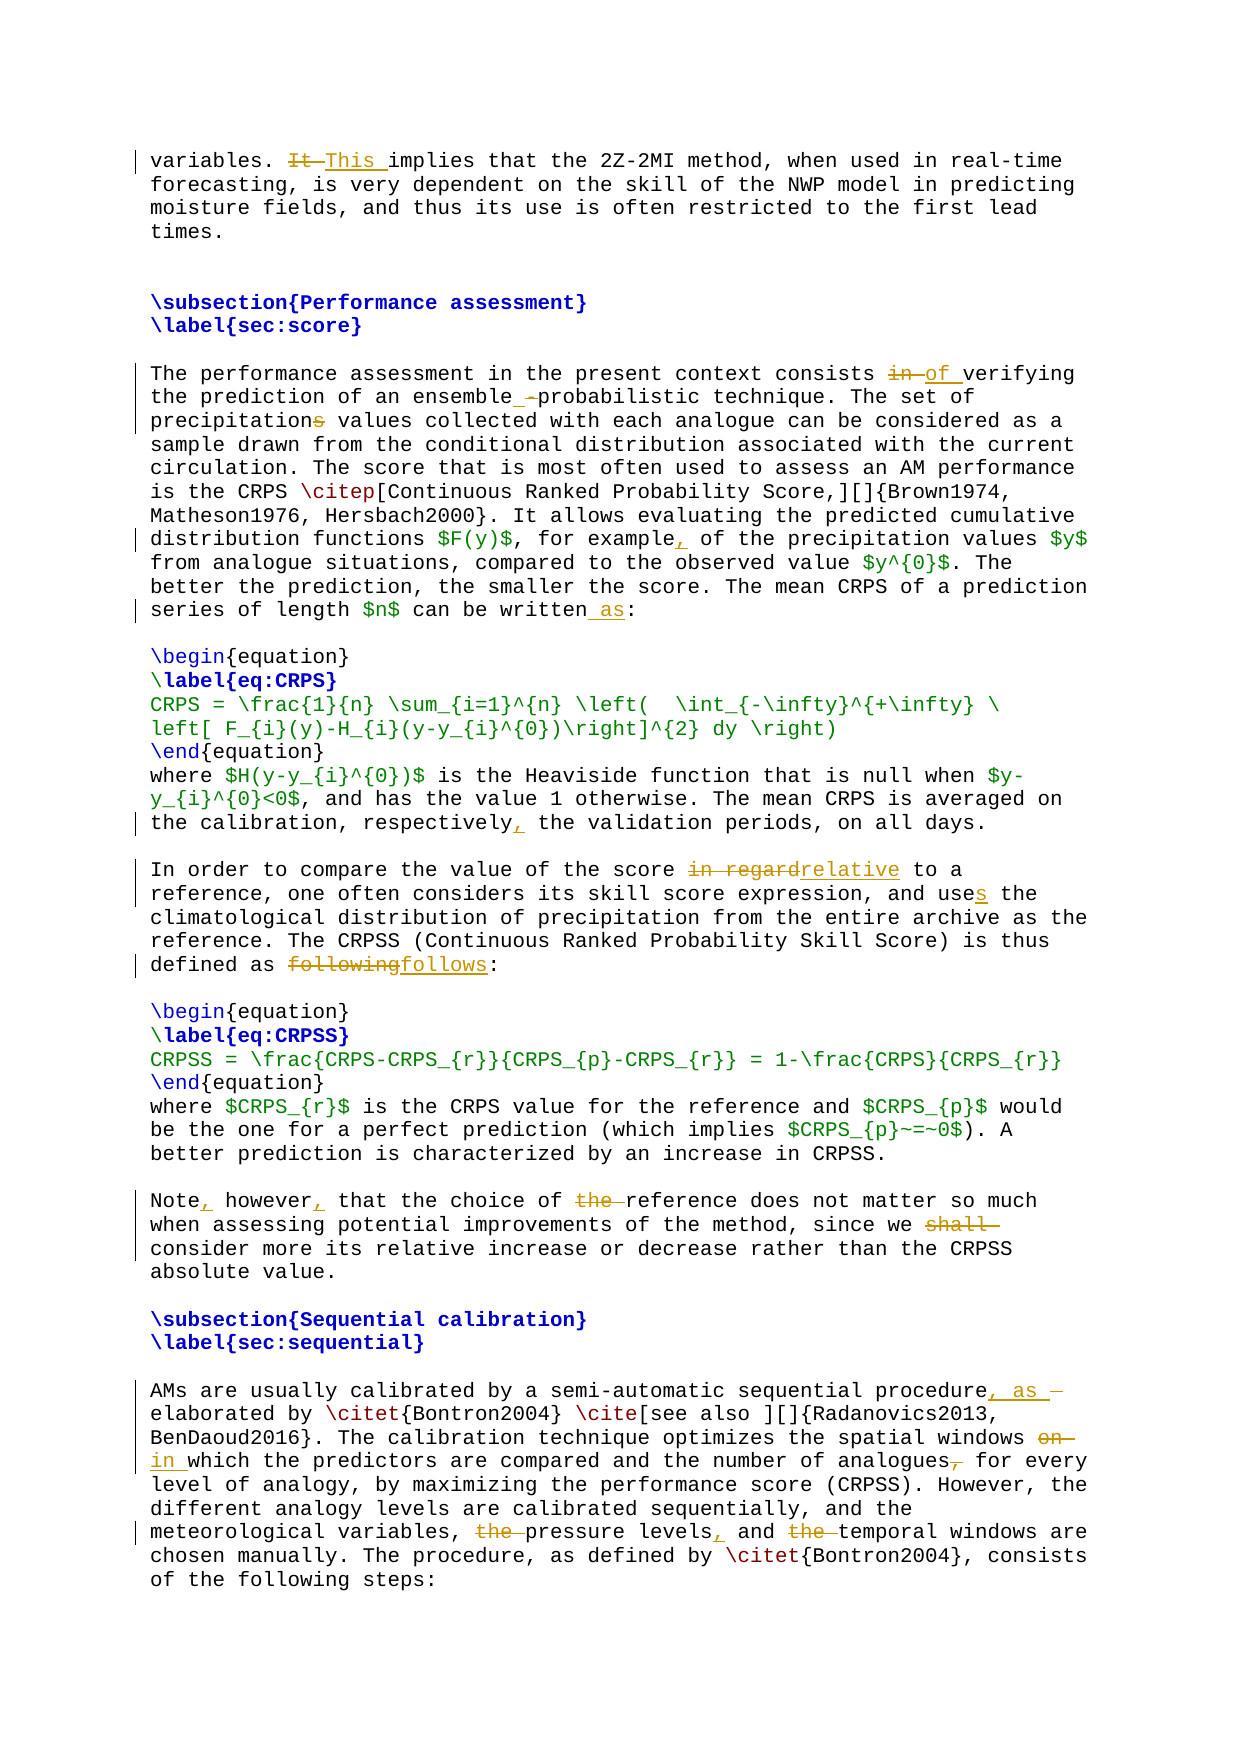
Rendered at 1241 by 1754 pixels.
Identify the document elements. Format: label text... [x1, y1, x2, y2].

text \label{sec:sequential} [150, 1332, 1090, 1356]
text \end{equation} [150, 741, 1090, 765]
text CRPSS = \frac{CRPS-CRPS_{r}}{CRPS_{p}-CRPS_{r}} = 1-\frac{CRPS}{CRPS_{r}} [150, 1048, 1090, 1072]
text \begin{equation} [150, 1001, 1090, 1025]
text \begin{equation} [150, 647, 1090, 670]
text In order to compare the value of the score to a reference, one often considers its skill score expression, and use the climatological distribution of precipitation from the entire archive as the reference. The CRPSS (Continuous Ranked Probability Skill Score) is thus defined as : [150, 859, 1090, 978]
text \subsection{Performance assessment} [150, 292, 1090, 316]
text where $CRPS_{r}$ is the CRPS value for the reference and $CRPS_{p}$ would be the one for a perfect prediction (which implies $CRPS_{p}~=~0$). A better prediction is characterized by an increase in CRPSS. [150, 1096, 1090, 1167]
text \label{eq:CRPSS} [150, 1025, 1090, 1048]
text AMs are usually calibrated by a semi-automatic sequential procedureelaborated by \citet{Bontron2004} \cite[see also ][]{Radanovics2013, BenDaoud2016}. The calibration technique optimizes the spatial windows which the predictors are compared and the number of analogues for every level of analogy, by maximizing the performance score (CRPSS). However, the different analogy levels are calibrated sequentially, and the meteorological variables, pressure levels and temporal windows are chosen manually. The procedure, as defined by \citet{Bontron2004}, consists of the following steps: [150, 1379, 1090, 1592]
text \label{eq:CRPS} [150, 670, 1090, 694]
text CRPS = \frac{1}{n} \sum_{i=1}^{n} \left( \int_{-\infty}^{+\infty} \left[ F_{i}(y)-H_{i}(y-y_{i}^{0})\right]^{2} dy \right) [150, 694, 1090, 741]
text \end{equation} [150, 1072, 1090, 1096]
text \subsection{Sequential calibration} [150, 1309, 1090, 1332]
text The performance assessment in the present context consists verifying the prediction of an ensembleprobabilistic technique. The set of precipitation values collected with each analogue can be considered as a sample drawn from the conditional distribution associated with the current circulation. The score that is most often used to assess an AM performance is the CRPS \citep[Continuous Ranked Probability Score,][]{Brown1974, Matheson1976, Hersbach2000}. It allows evaluating the predicted cumulative distribution functions $F(y)$, for example of the precipitation values $y$ from analogue situations, compared to the observed value $y^{0}$. The better the prediction, the smaller the score. The mean CRPS of a prediction series of length $n$ can be written: [150, 363, 1090, 623]
text where $H(y-y_{i}^{0})$ is the Heaviside function that is null when $y-y_{i}^{0}<0$, and has the value 1 otherwise. The mean CRPS is averaged on the calibration, respectively the validation periods, on all days. [150, 765, 1090, 836]
text Note however that the choice of reference does not matter so much when assessing potential improvements of the method, since we consider more its relative increase or decrease rather than the CRPSS absolute value. [150, 1190, 1090, 1285]
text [150, 150, 1090, 244]
text \label{sec:score} [150, 316, 1090, 339]
